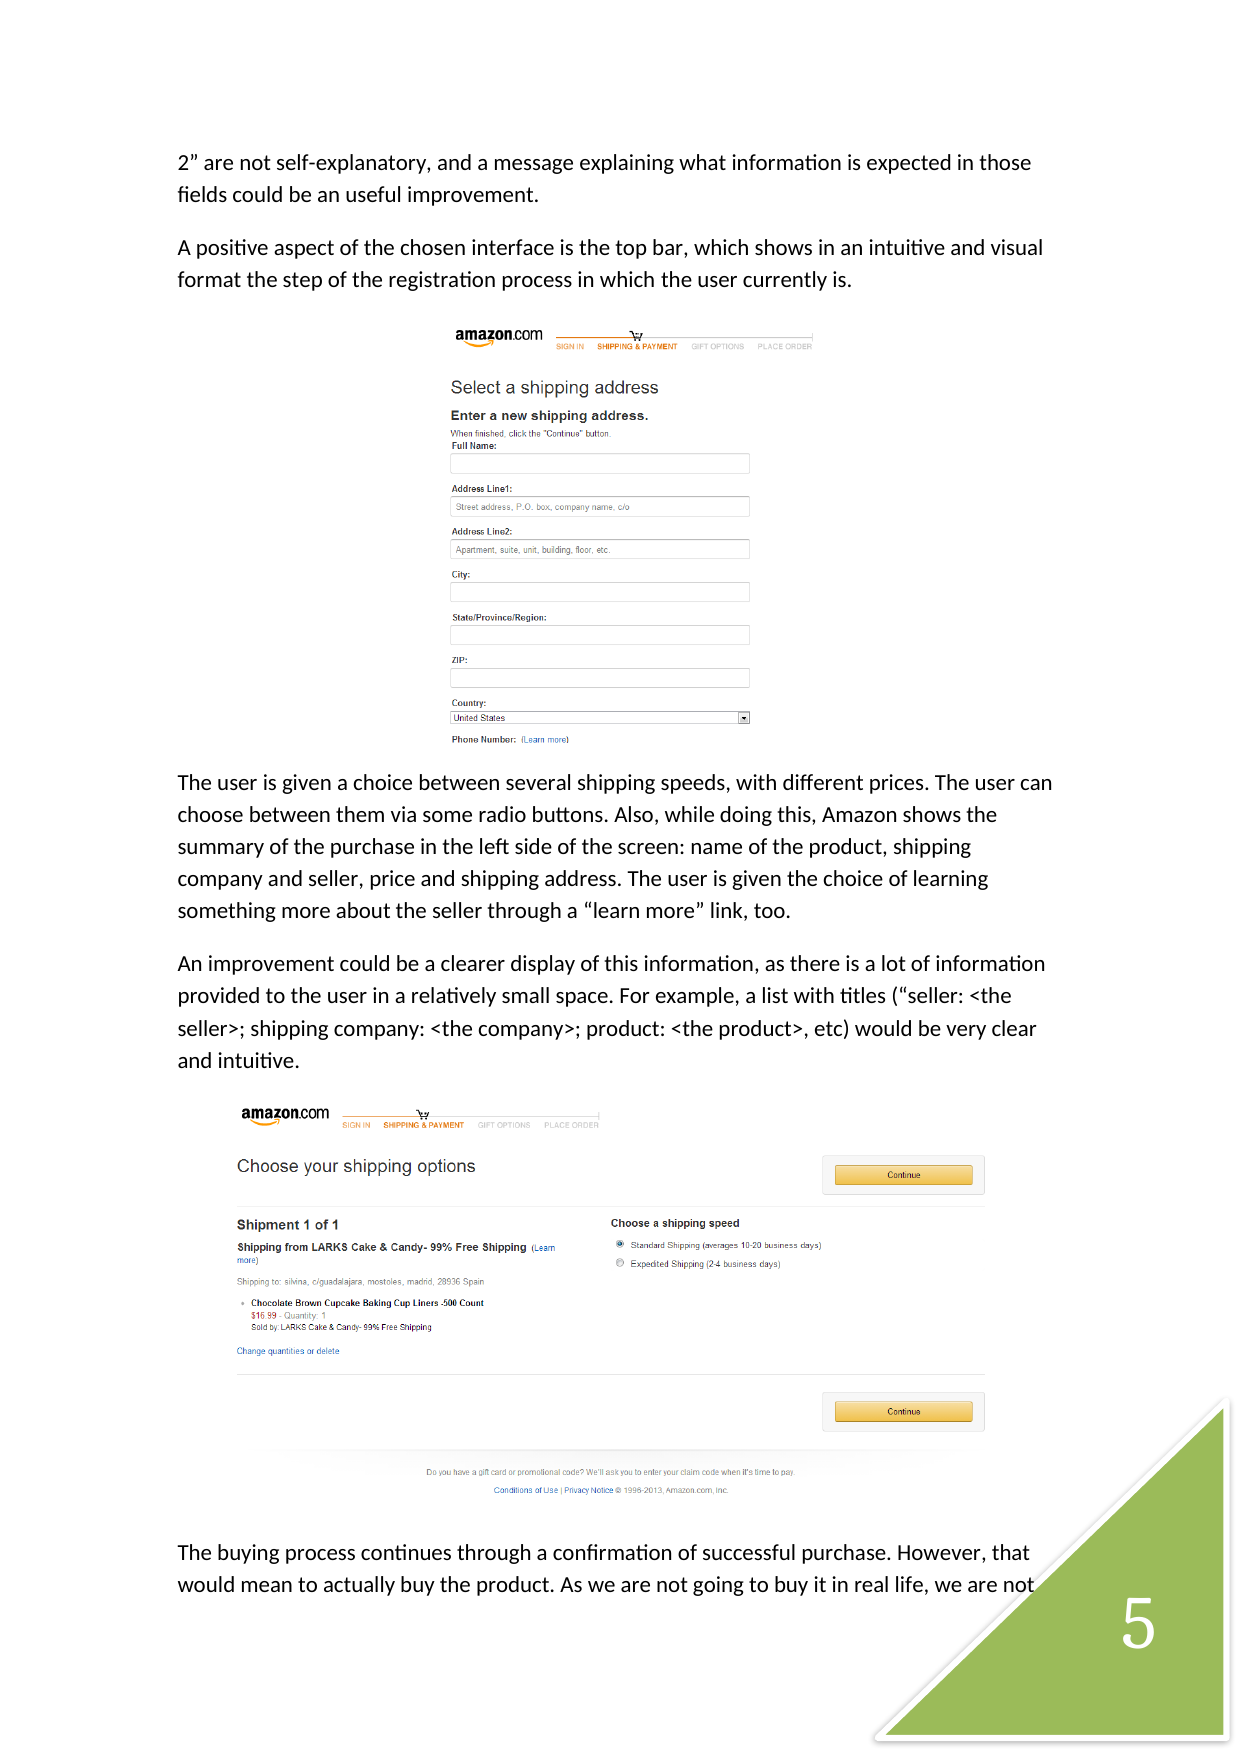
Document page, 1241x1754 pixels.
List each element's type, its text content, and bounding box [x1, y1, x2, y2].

text A positive aspect of the chosen interface is the top bar, which shows in an intuitive and visual format the step of the registration process in which the user currently is. [177, 233, 1063, 293]
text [177, 148, 1063, 208]
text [177, 1538, 1063, 1598]
text The user is given a choice between several shipping speeds, with different prices. The user can choose between them via some radio buttons. Also, while doing this, Amazon shows the summary of the purchase in the left side of the screen: name of the product, shipping company and seller, price and shipping address. The user is given the choice of learning something more about the seller through a “learn more” link, too. [177, 768, 1063, 924]
picture [177, 1099, 1045, 1514]
text An improvement could be a clearer display of this information, as there is a lot of information provided to the user in a relatively small space. For example, a list with titles (“seller: <the seller>; shipping company: <the company>; product: <the product>, etc) would be very clear and intuitive. [177, 949, 1063, 1074]
picture [394, 318, 847, 743]
